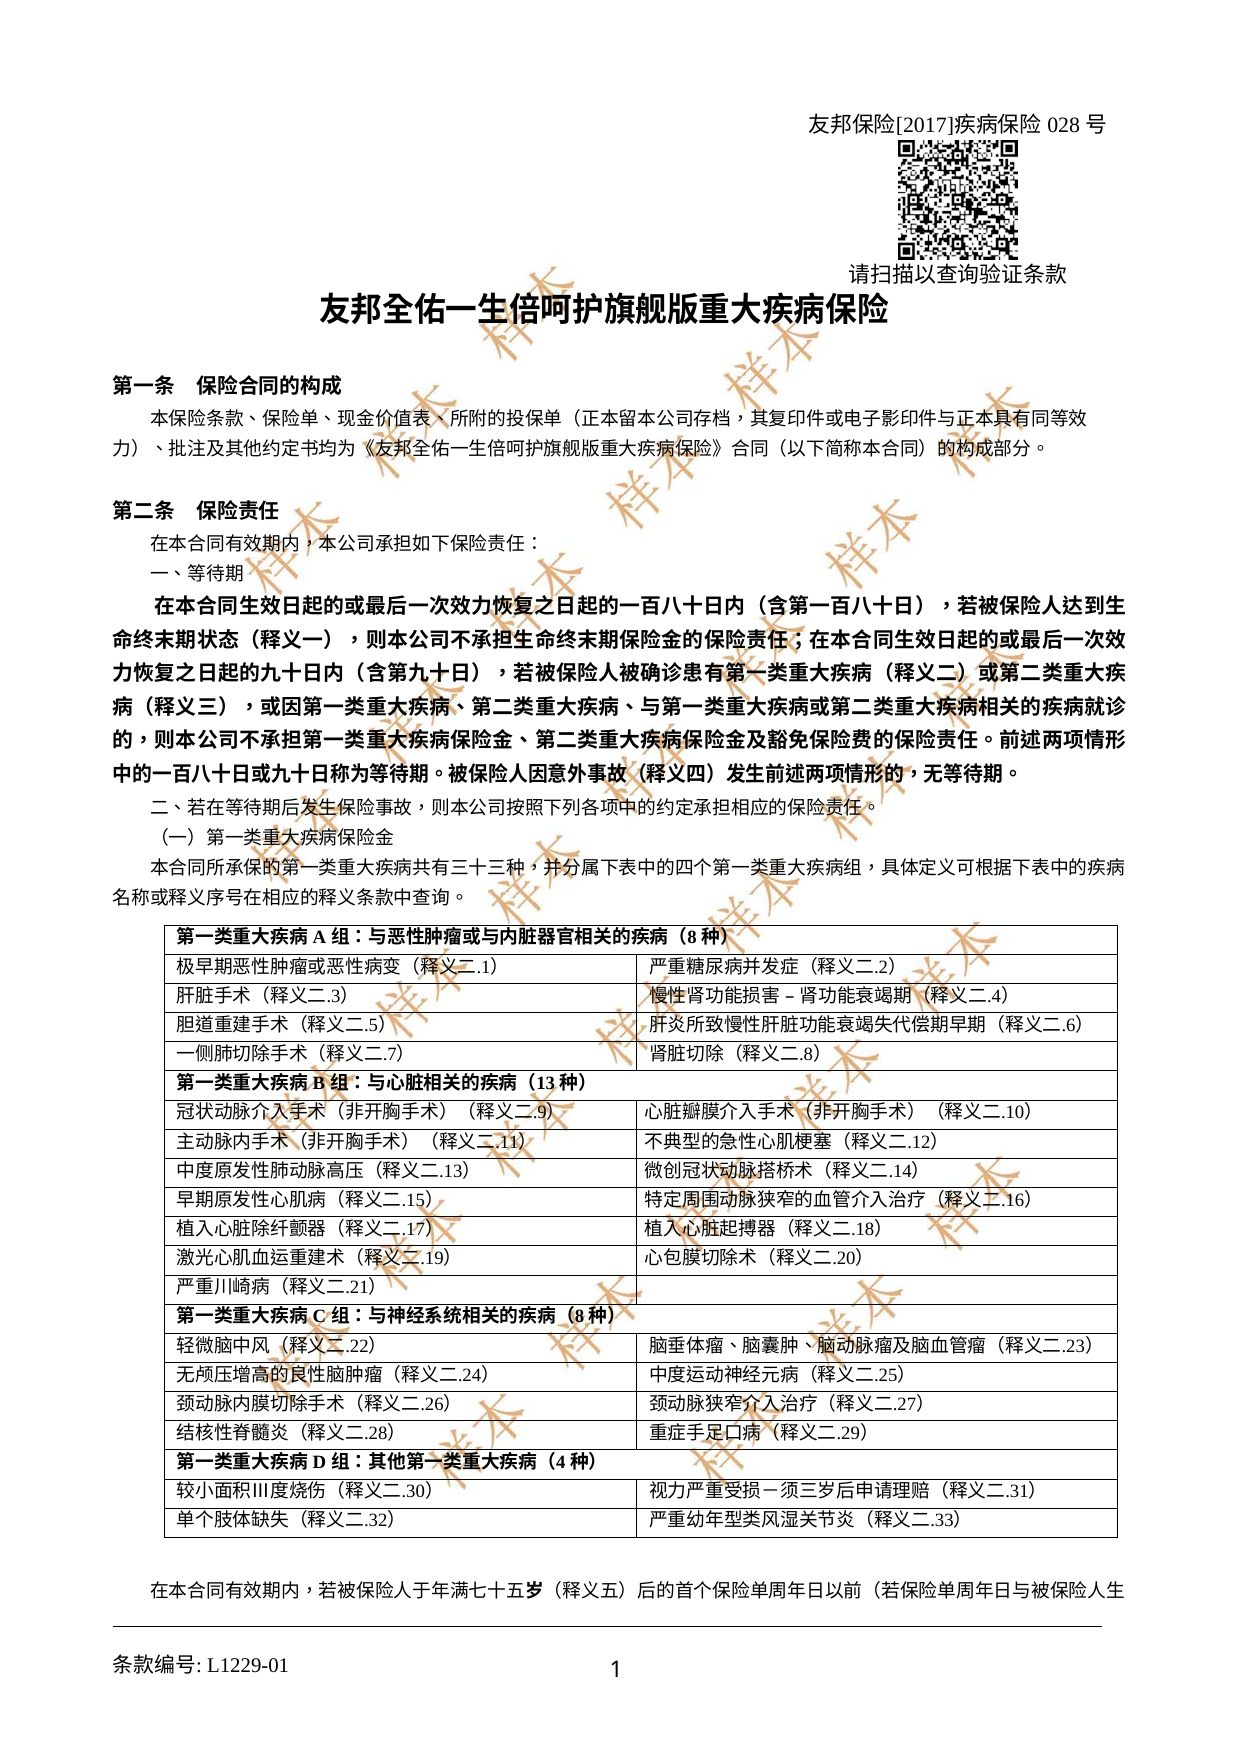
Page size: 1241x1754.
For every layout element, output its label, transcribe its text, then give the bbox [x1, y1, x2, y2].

picture [112, 525, 1128, 591]
picture [112, 461, 1128, 497]
text 友邦全佑一生倍呵护旗舰版重大疾病保险 [319, 288, 1140, 330]
picture [112, 400, 1128, 405]
text 请扫描以查询验证条款 [848, 260, 1140, 288]
text 友邦保险[2017]疾病保险 028 号 [100, 109, 1107, 138]
subtitle 第一条 保险合同的构成 [112, 371, 1140, 400]
text 本保险条款、保险单、现金价值表、所附的投保单（正本留本公司存档，其复印件或电子影印件与正本具有同等效力）、批注及其他约定书均为《友邦全佑一生倍呵护旗舰版重大疾病保险》合同（以下简称本合同）的构成部分。 [112, 405, 1128, 461]
subtitle 第二条 保险责任 [112, 497, 1140, 525]
text （一）第一类重大疾病保险金 [150, 824, 1140, 850]
text 在本合同有效期内，本公司承担如下保险责任： 一、等待期 [150, 530, 544, 586]
picture [112, 140, 1128, 371]
text 本合同所承保的第一类重大疾病共有三十三种，并分属下表中的四个第一类重大疾病组，具体定义可根据下表中的疾病名称或释义序号在相应的释义条款中查询。 [112, 854, 1125, 910]
text 二、若在等待期后发生保险事故，则本公司按照下列各项中的约定承担相应的保险责任。 [150, 794, 1140, 819]
subtitle 在本合同生效日起的或最后一次效力恢复之日起的一百八十日内（含第一百八十日），若被保险人达到生命终末期状态（释义一），则本公司不承担生命终末期保险金的保险责任；在本合同生效日起的或最后一次效力恢复之日起的九十日内（含第九十日），若被保险人被确诊患有第一类重大疾病（释义二）或第二类重大疾病（释义三），或因第一类重大疾病、第二类重大疾病、与第一类重大疾病或第二类重大疾病相关的疾病就诊的，则本公司不承担第一类重大疾病保险金、第二类重大疾病保险金及豁免保险费的保险责任。前述两项情形中的一百八十日或九十日称为等待期。被保险人因意外事故（释义四）发生前述两项情形的，无等待期。 [112, 591, 1129, 787]
picture [112, 787, 1128, 1576]
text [112, 1577, 1126, 1602]
